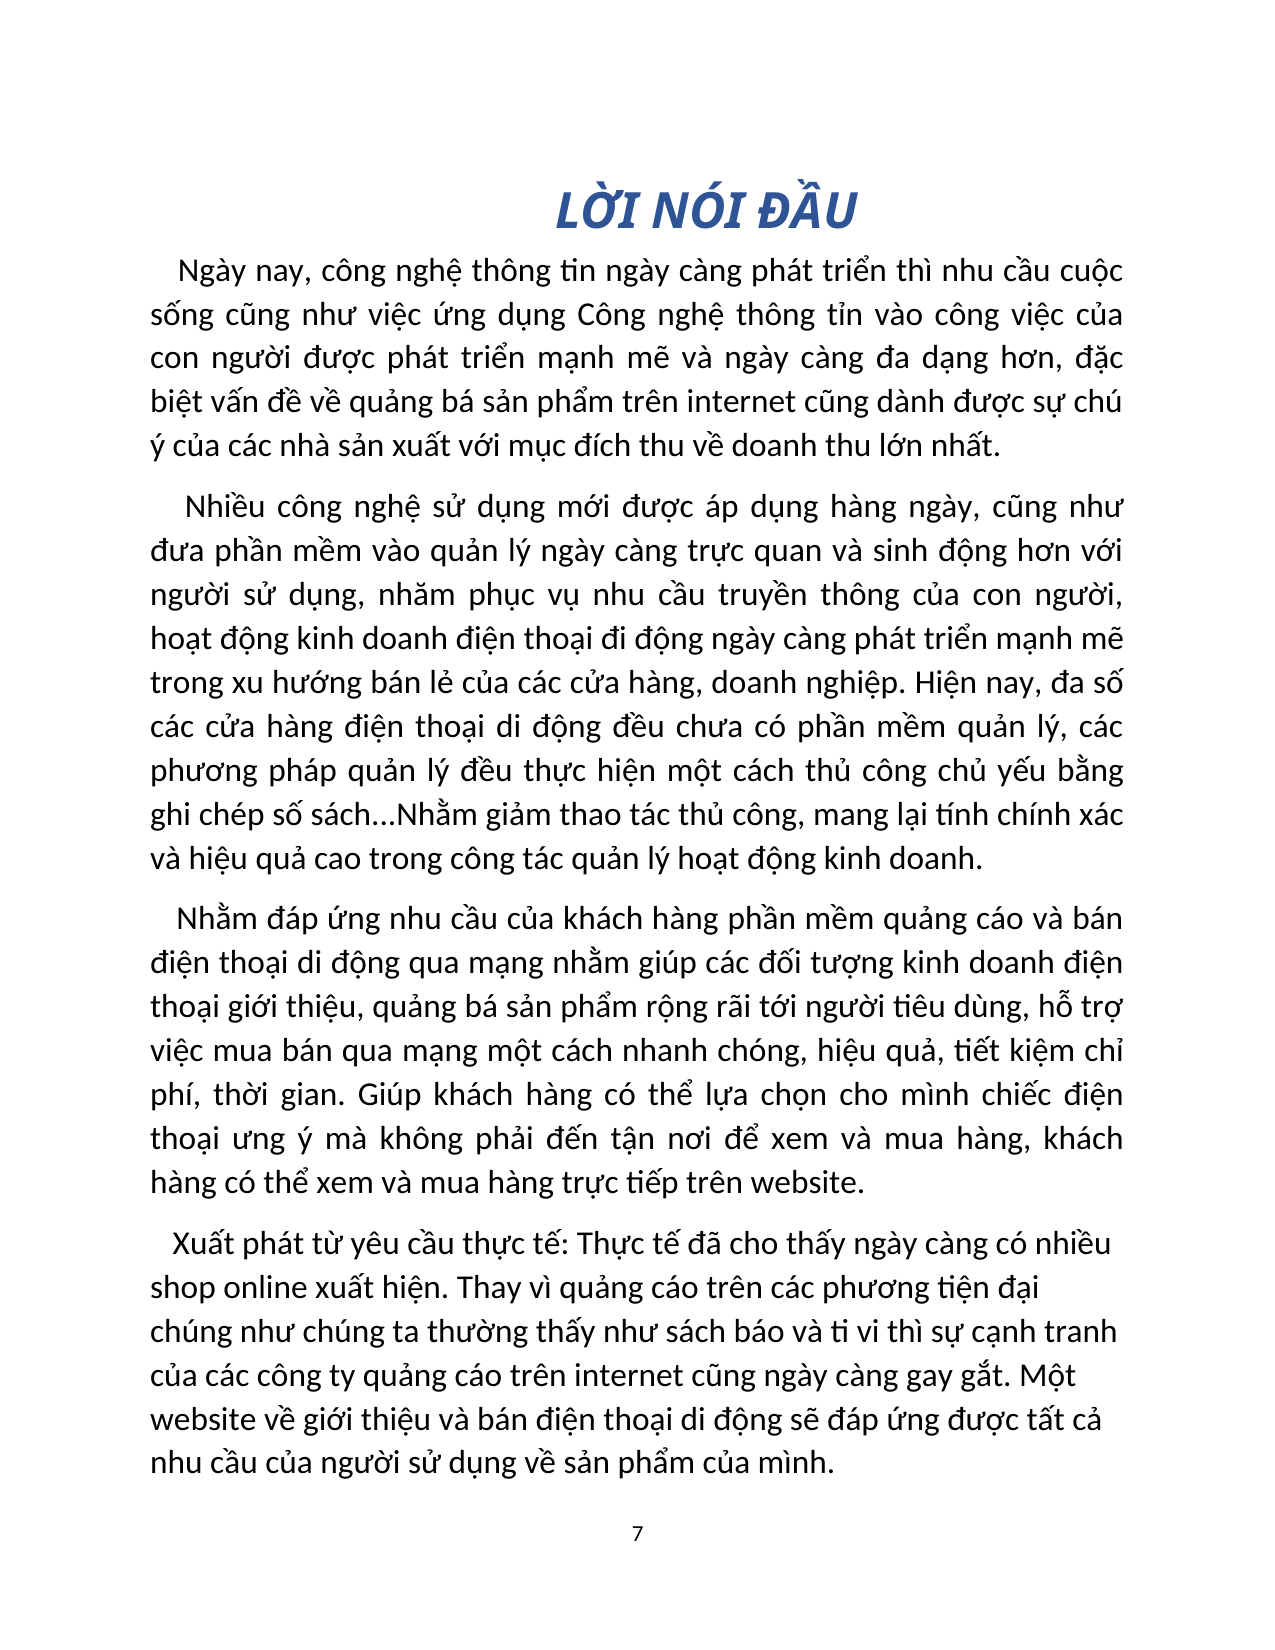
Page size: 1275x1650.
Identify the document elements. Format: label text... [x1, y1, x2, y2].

subtitle LỜI NÓI ĐẦU [150, 175, 1125, 243]
text Nhiều công nghệ sử dụng mới được áp dụng hàng ngày, cũng như đưa phần mềm vào quản lý ngày càng trực quan và sinh động hơn với người sử dụng, nhăm phục vụ nhu cầu truyền thông của con người, hoạt động kinh doanh điện thoại đi động ngày càng phát triển mạnh mẽ trong xu hướng bán lẻ của các cửa hàng, doanh nghiệp. Hiện nay, đa số các cửa hàng điện thoại di động đều chưa có phần mềm quản lý, các phương pháp quản lý đều thực hiện một cách thủ công chủ yếu bằng ghi chép số sách...Nhằm giảm thao tác thủ công, mang lại tính chính xác và hiệu quả cao trong công tác quản lý hoạt động kinh doanh. [150, 485, 1125, 877]
text Xuất phát từ yêu cầu thực tế: Thực tế đã cho thấy ngày càng có nhiều shop online xuất hiện. Thay vì quảng cáo trên các phương tiện đại chúng như chúng ta thường thấy như sách báo và ti vi thì sự cạnh tranh của các công ty quảng cáo trên internet cũng ngày càng gay gắt. Một website về giới thiệu và bán điện thoại di động sẽ đáp ứng được tất cả nhu cầu của người sử dụng về sản phẩm của mình. [150, 1222, 1125, 1482]
text Nhằm đáp ứng nhu cầu của khách hàng phần mềm quảng cáo và bán điện thoại di động qua mạng nhằm giúp các đối tượng kinh doanh điện thoại giới thiệu, quảng bá sản phẩm rộng rãi tới người tiêu dùng, hỗ trợ việc mua bán qua mạng một cách nhanh chóng, hiệu quả, tiết kiệm chỉ phí, thời gian. Giúp khách hàng có thể lựa chọn cho mình chiếc điện thoại ưng ý mà không phải đến tận nơi để xem và mua hàng, khách hàng có thể xem và mua hàng trực tiếp trên website. [150, 897, 1125, 1202]
text Ngày nay, công nghệ thông tin ngày càng phát triển thì nhu cầu cuộc sống cũng như việc ứng dụng Công nghệ thông tỉn vào công việc của con người được phát triển mạnh mẽ và ngày càng đa dạng hơn, đặc biệt vấn đề về quảng bá sản phẩm trên internet cũng dành được sự chú ý của các nhà sản xuất với mục đích thu về doanh thu lớn nhất. [150, 248, 1125, 465]
